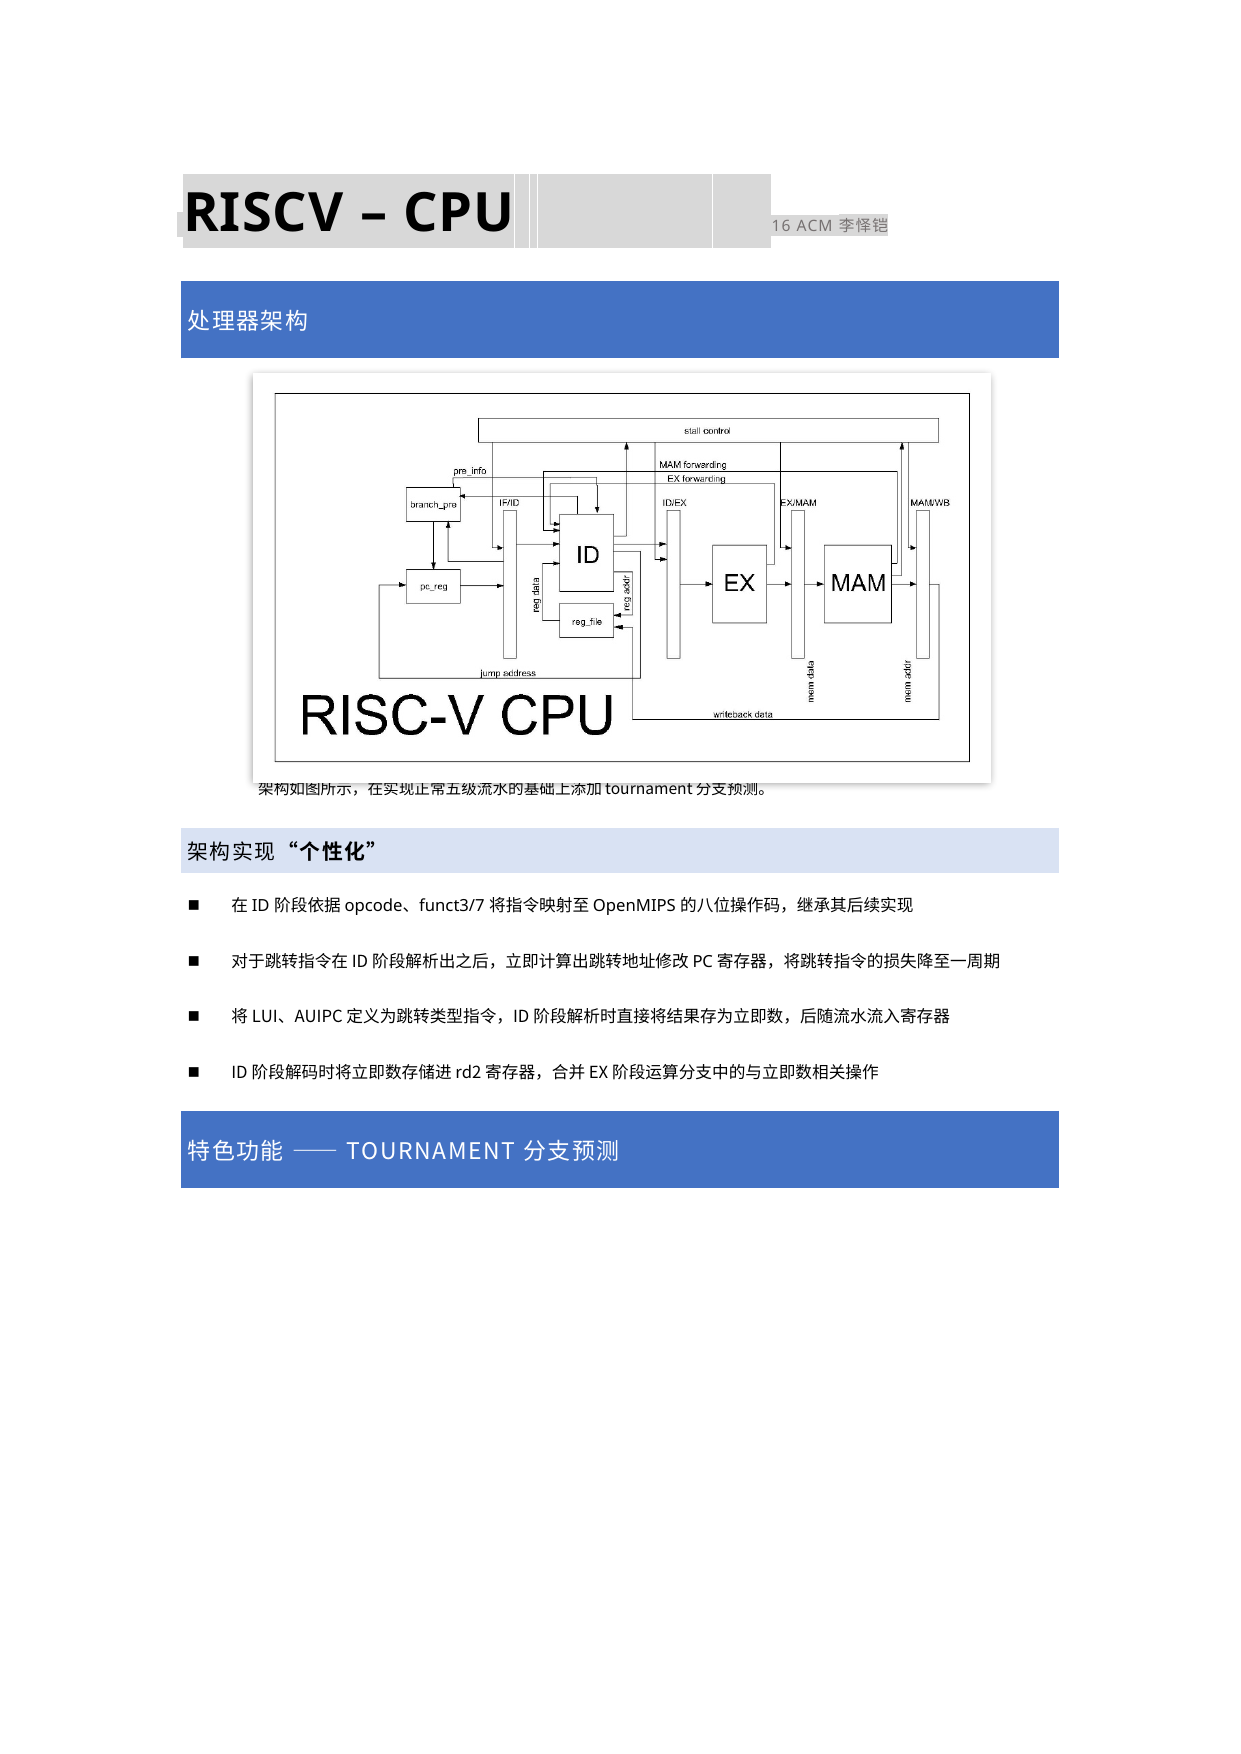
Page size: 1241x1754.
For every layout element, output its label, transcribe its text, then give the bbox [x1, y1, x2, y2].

title RISCV – CPU 16 ACM 李怿铠 [177, 162, 1063, 259]
list 将 LUI、AUIPC 定义为跳转类型指令，ID 阶段解析时直接将结果存为立即数，后随流水流入寄存器 [187, 999, 1053, 1032]
subtitle 处理器架构 [188, 287, 1053, 352]
picture [268, 387, 976, 768]
subtitle 架构实现“个性化” [188, 834, 1053, 867]
list 在 ID 阶段依据 opcode、funct3/7 将指令映射至 OpenMIPS 的八位操作码，继承其后续实现 [187, 888, 1053, 920]
text 架构如图所示，在实现正常五级流水的基础上添加tournament分支预测。 [187, 771, 1053, 804]
list 对于跳转指令在 ID 阶段解析出之后，立即计算出跳转地址修改 PC 寄存器，将跳转指令的损失降至一周期 [187, 943, 1053, 976]
list ID 阶段解码时将立即数存储进 rd2 寄存器，合并 EX 阶段运算分支中的与立即数相关操作 [187, 1055, 1053, 1087]
subtitle 特色功能 —— tournament 分支预测 [188, 1117, 1053, 1182]
